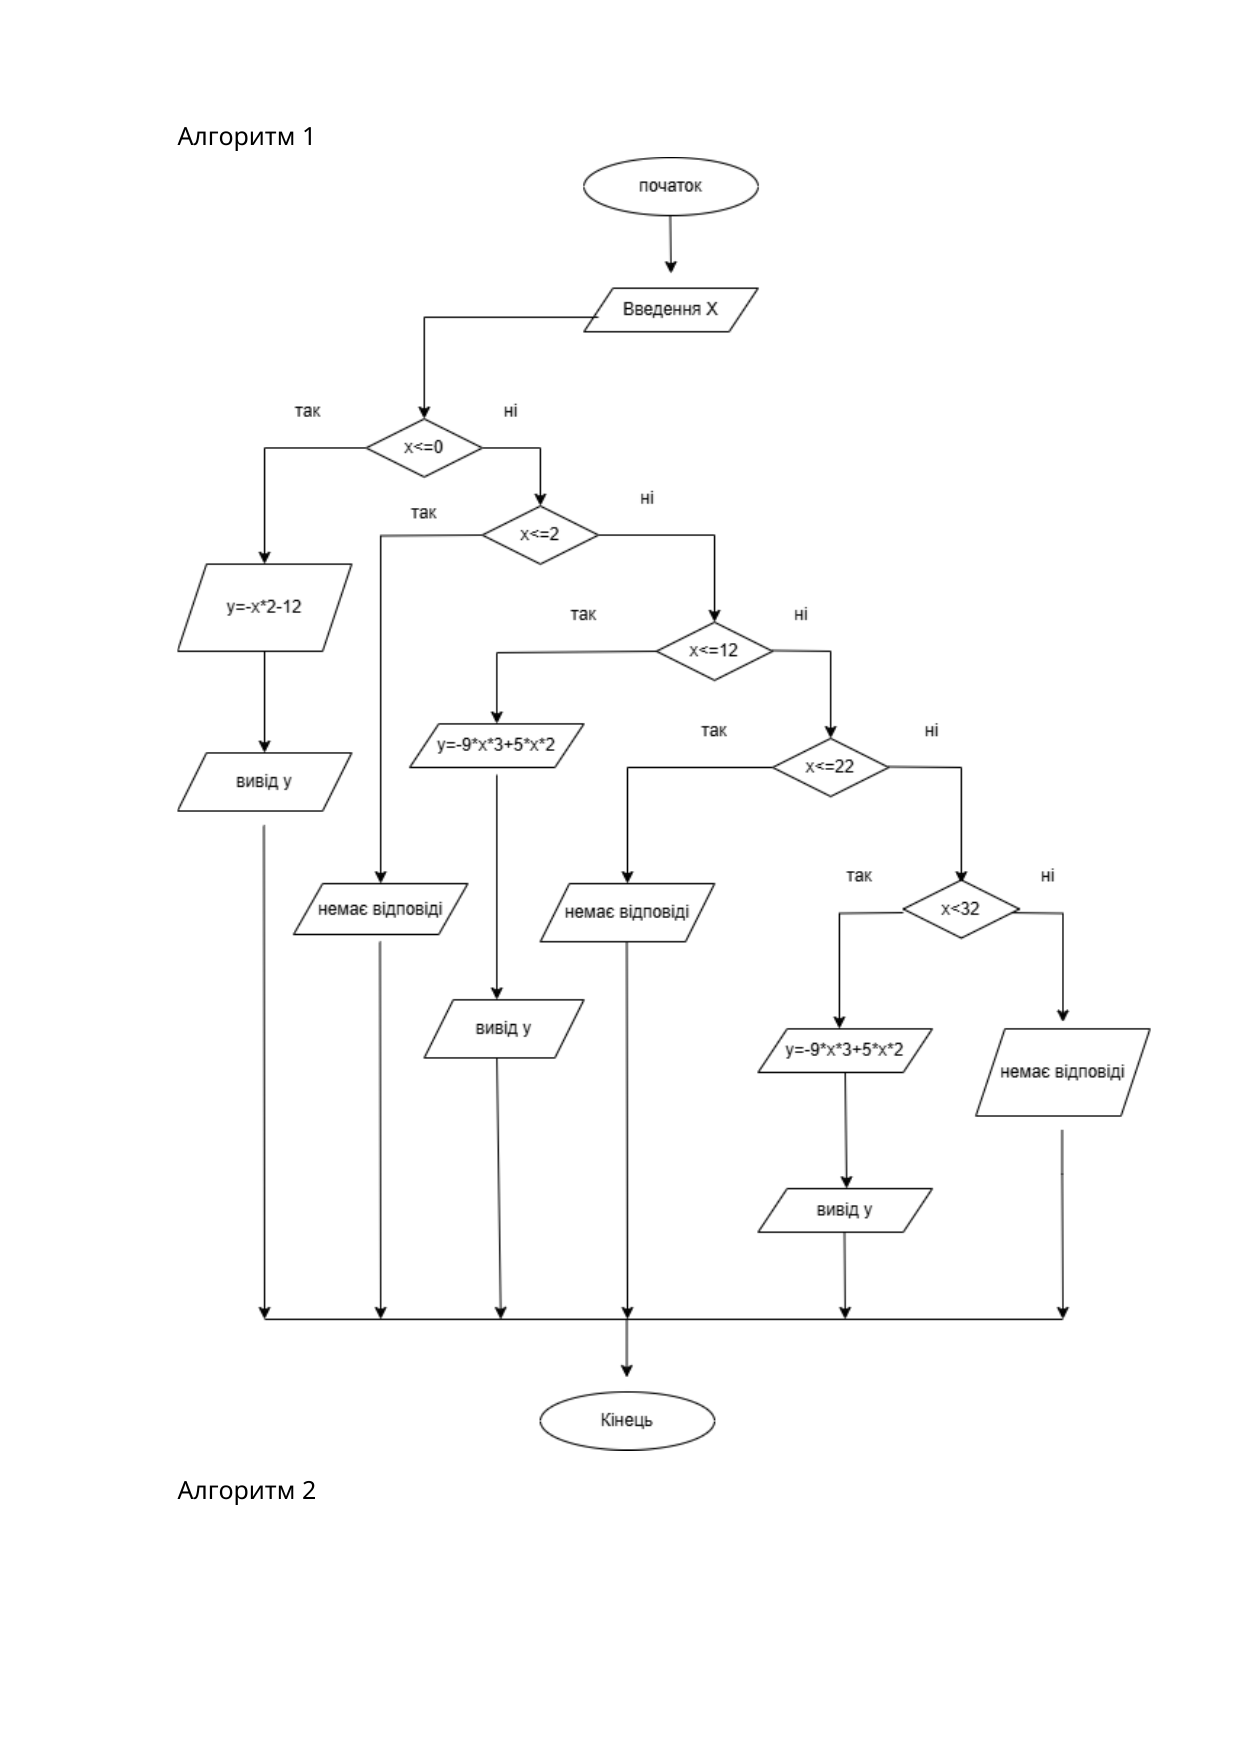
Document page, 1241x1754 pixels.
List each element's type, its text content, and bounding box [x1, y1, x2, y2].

text Алгоритм 2 [177, 1473, 1152, 1507]
picture [177, 157, 1151, 1451]
